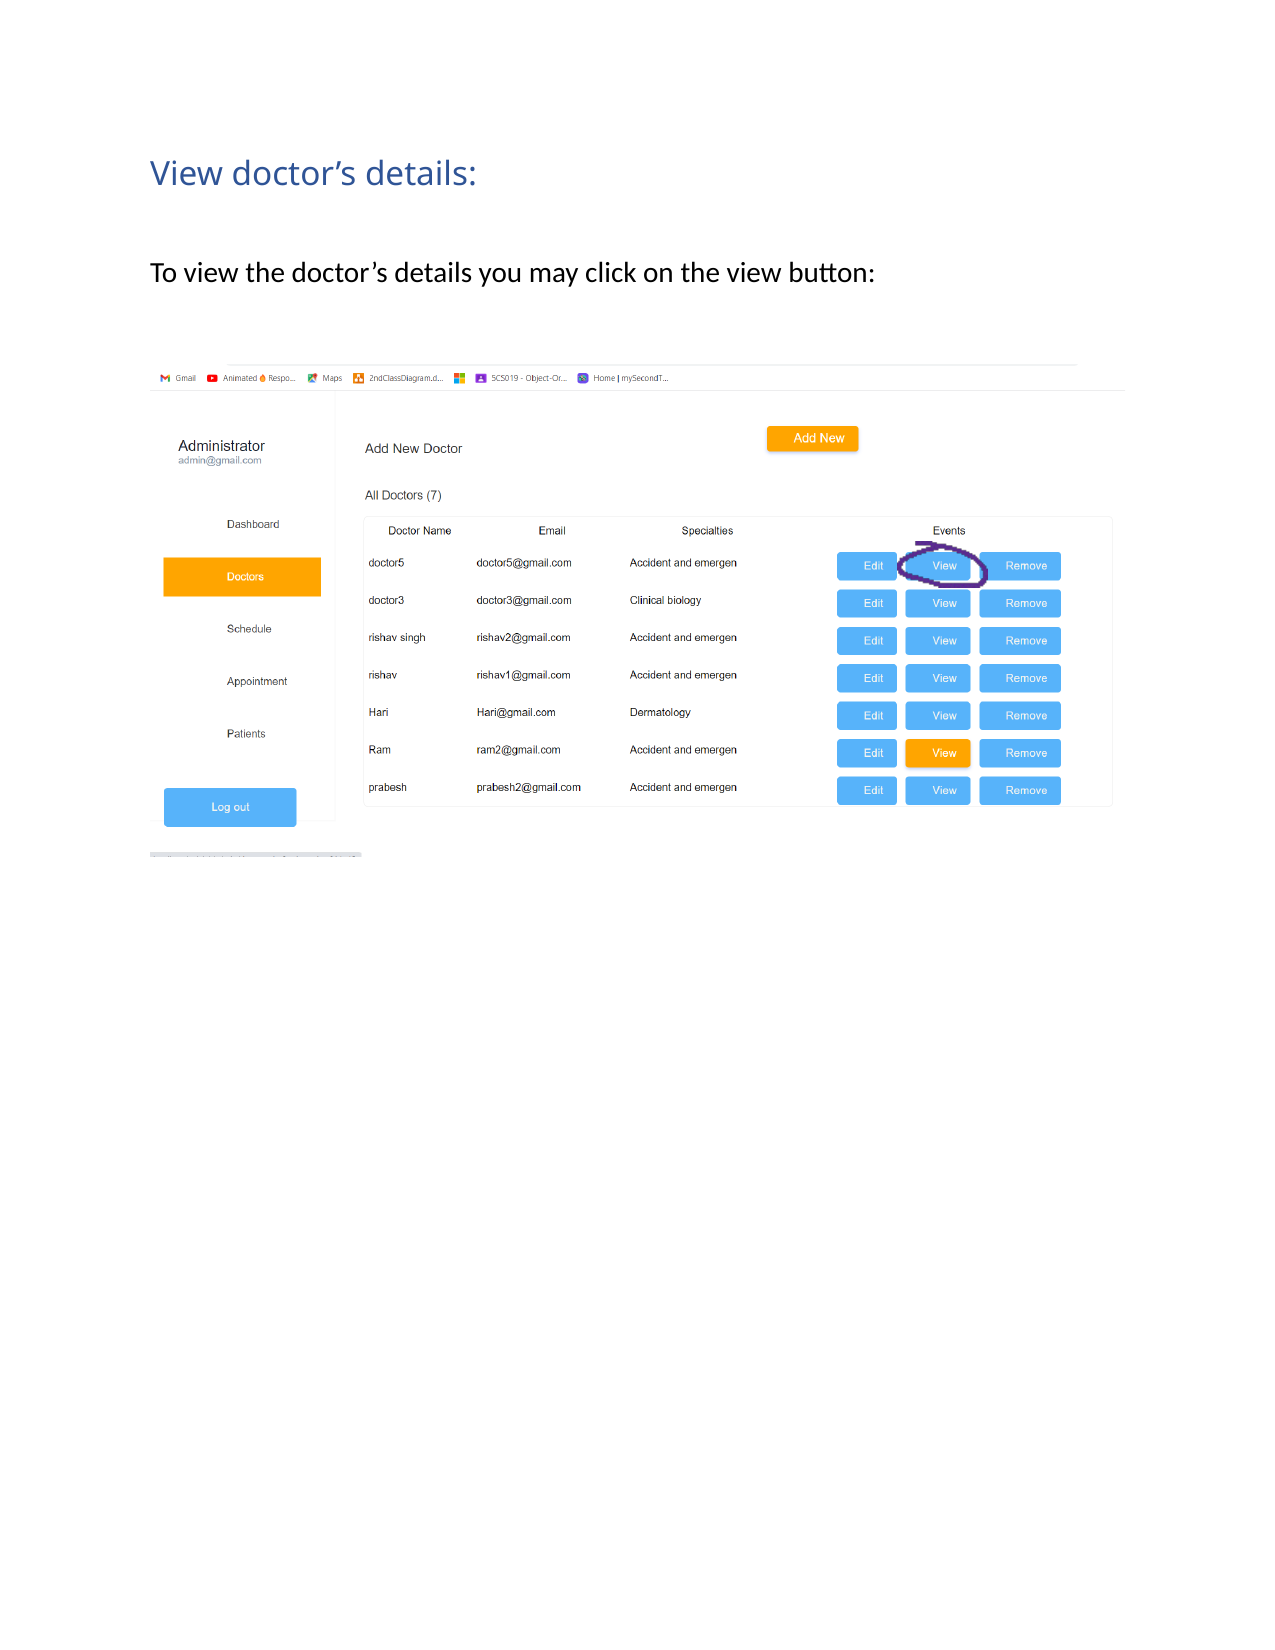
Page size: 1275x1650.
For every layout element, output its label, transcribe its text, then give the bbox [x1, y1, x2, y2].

subtitle View doctor’s details: [150, 150, 1125, 195]
text To view the doctor’s details you may click on the view button: [150, 254, 1125, 290]
picture [150, 364, 1125, 857]
